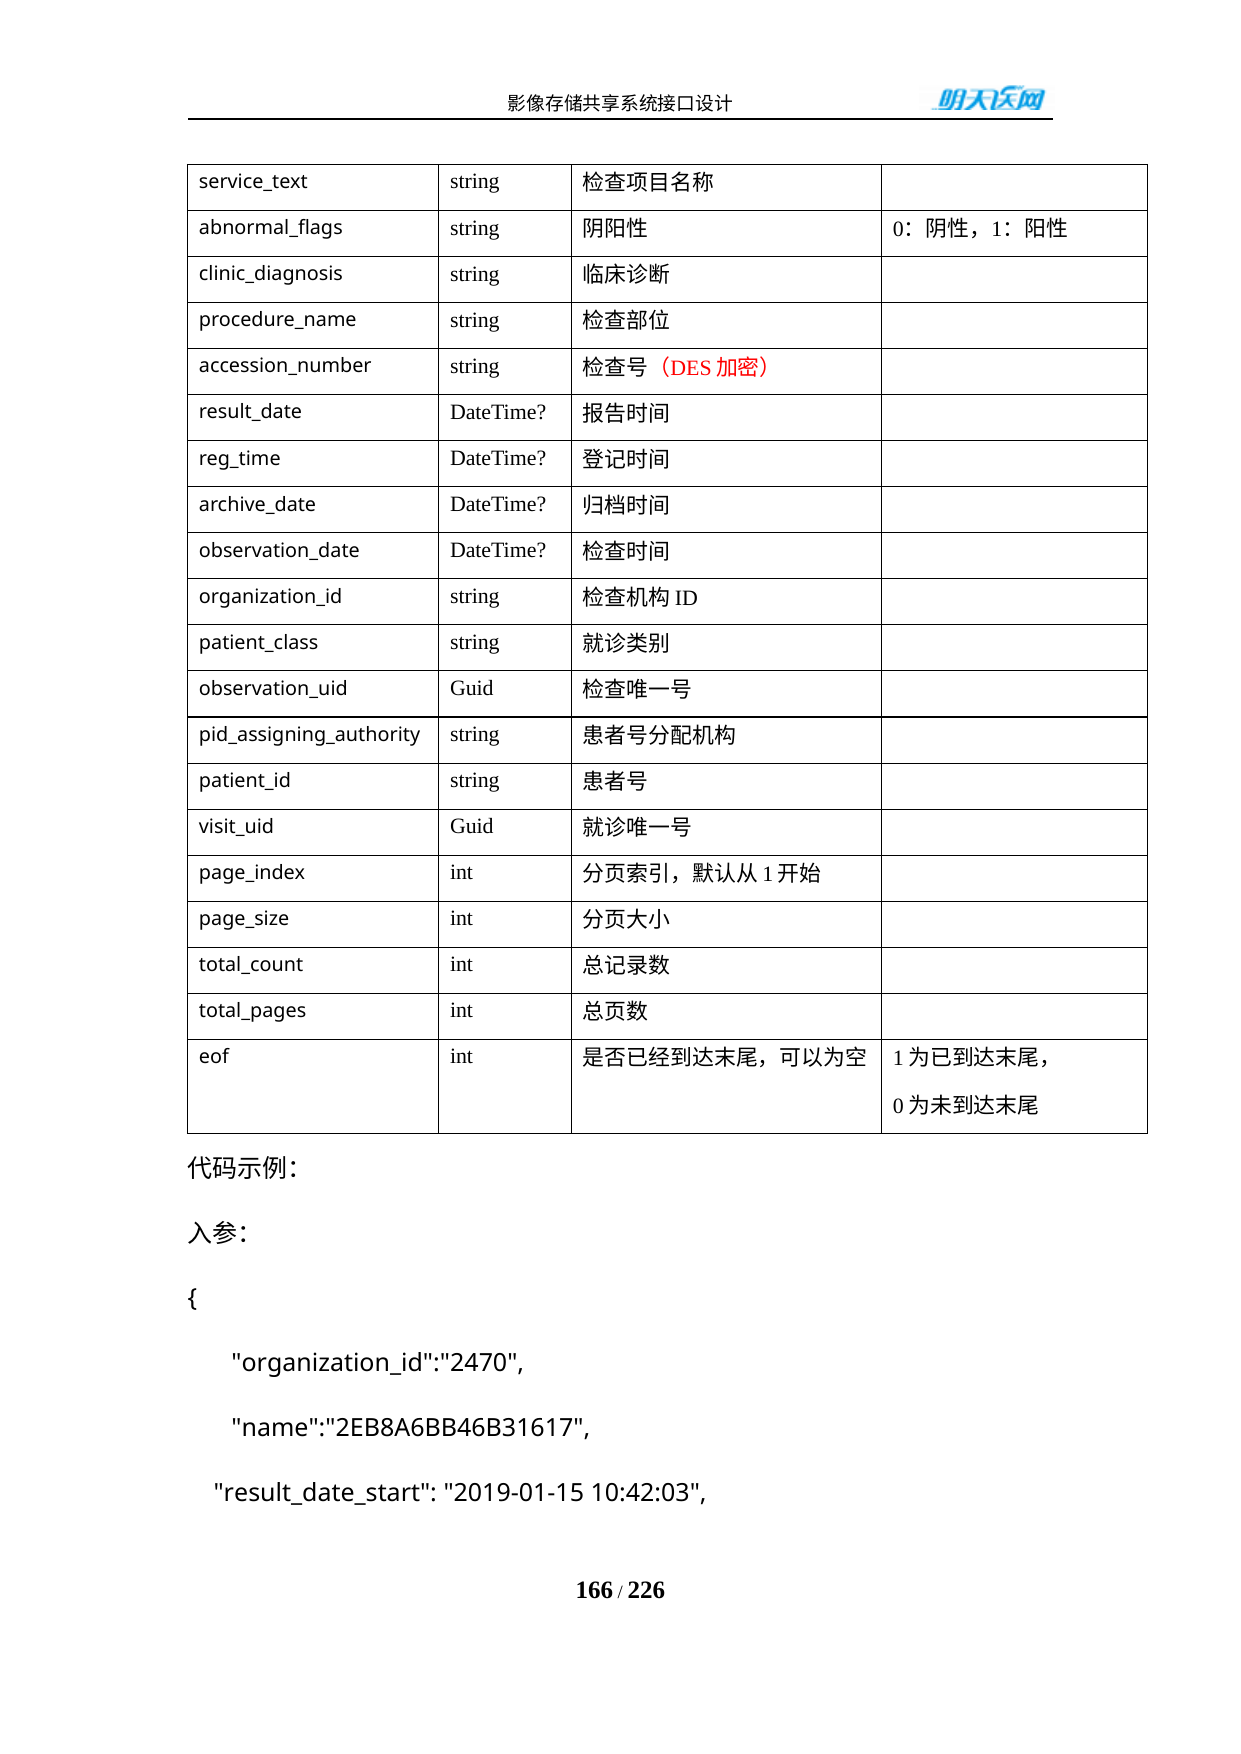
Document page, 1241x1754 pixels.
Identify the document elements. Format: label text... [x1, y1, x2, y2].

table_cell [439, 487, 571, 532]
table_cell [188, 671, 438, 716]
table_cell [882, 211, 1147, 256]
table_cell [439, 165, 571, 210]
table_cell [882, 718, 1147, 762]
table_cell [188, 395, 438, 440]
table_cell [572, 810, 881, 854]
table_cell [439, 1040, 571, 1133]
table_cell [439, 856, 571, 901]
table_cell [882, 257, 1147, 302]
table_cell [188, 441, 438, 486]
picture [918, 85, 1055, 110]
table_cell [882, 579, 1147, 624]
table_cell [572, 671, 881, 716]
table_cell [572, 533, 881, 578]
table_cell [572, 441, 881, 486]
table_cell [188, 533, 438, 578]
text "name":"2EB8A6BB46B31617", [187, 1394, 1053, 1459]
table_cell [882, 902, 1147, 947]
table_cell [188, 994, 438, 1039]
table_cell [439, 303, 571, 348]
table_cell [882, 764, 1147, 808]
text 代码示例： [187, 1134, 1053, 1199]
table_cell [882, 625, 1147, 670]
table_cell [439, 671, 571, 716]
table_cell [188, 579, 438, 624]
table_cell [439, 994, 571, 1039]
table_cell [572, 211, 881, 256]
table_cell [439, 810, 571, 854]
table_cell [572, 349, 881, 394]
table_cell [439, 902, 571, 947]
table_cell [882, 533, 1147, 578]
text 入参： [187, 1199, 1053, 1264]
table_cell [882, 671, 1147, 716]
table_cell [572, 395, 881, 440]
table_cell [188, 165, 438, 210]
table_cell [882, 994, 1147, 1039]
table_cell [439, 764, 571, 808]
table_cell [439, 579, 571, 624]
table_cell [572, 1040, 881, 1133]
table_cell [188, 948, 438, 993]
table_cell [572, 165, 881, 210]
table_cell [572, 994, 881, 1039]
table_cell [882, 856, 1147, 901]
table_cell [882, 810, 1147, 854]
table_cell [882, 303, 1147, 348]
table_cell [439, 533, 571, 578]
text "result_date_start": "2019-01-15 10:42:03", [187, 1459, 1053, 1524]
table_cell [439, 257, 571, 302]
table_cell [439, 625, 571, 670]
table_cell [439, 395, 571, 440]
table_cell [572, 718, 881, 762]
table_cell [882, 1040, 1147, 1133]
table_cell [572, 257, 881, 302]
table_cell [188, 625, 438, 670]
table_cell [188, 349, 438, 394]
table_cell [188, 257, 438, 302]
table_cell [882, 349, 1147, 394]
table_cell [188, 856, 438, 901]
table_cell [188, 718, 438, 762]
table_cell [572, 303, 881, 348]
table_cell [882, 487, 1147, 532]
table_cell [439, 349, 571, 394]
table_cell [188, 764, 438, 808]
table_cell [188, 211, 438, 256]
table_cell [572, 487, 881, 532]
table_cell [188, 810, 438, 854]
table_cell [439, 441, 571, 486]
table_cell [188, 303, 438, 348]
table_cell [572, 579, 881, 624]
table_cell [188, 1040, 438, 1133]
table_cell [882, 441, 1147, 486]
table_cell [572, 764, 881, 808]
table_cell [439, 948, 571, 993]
text { [187, 1264, 1053, 1329]
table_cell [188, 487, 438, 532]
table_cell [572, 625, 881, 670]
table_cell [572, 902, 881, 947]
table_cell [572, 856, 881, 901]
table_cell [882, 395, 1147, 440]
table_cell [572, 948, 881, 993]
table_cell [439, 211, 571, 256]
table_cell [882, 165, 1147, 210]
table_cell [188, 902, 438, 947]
text "organization_id":"2470", [187, 1329, 1053, 1394]
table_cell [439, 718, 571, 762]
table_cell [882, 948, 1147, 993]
